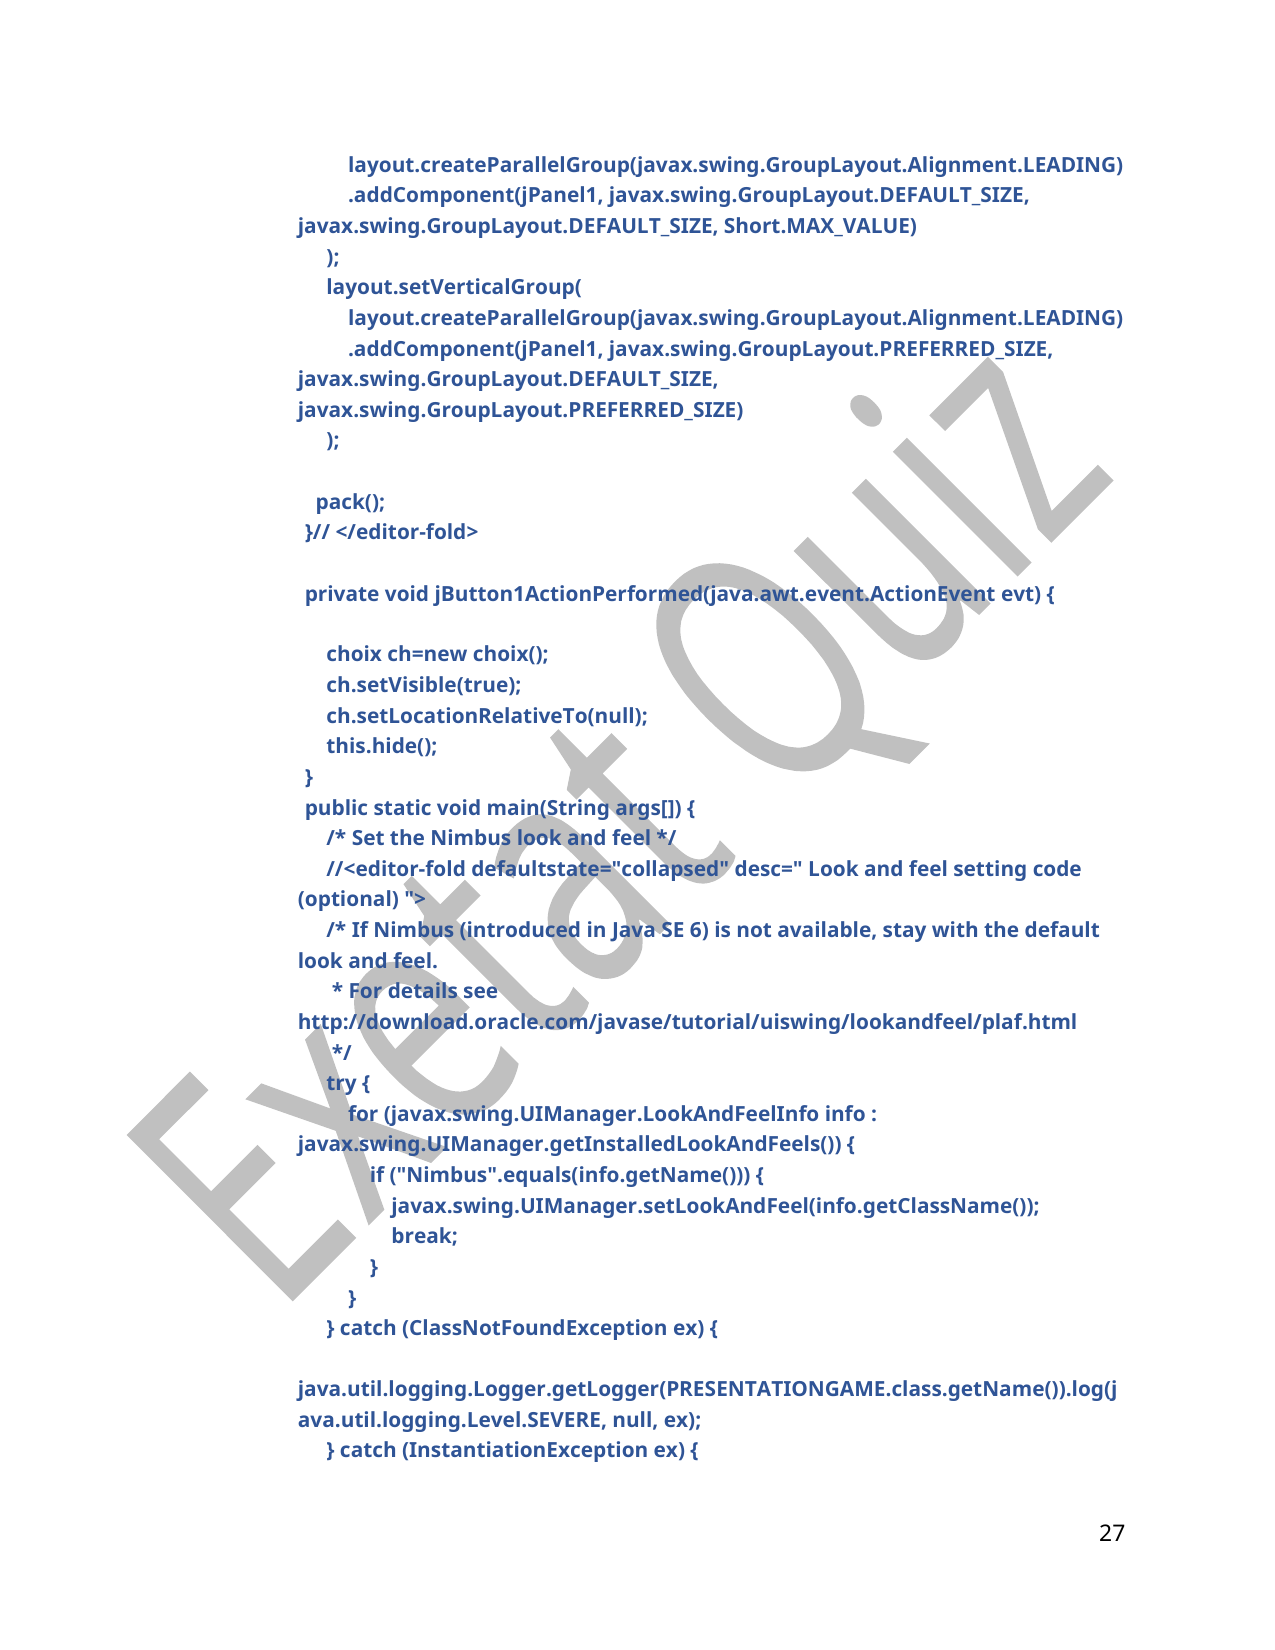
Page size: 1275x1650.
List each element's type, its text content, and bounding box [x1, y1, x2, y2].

text try { [283, 1068, 1125, 1097]
text .addComponent(jPanel1, javax.swing.GroupLayout.DEFAULT_SIZE, javax.swing.GroupLayout.DEFAULT_SIZE, Short.MAX_VALUE) [283, 181, 1125, 240]
text /* Set the Nimbus look and feel */ [283, 823, 1125, 852]
text if ("Nimbus".equals(info.getName())) { [283, 1160, 1125, 1189]
text ); [283, 426, 1125, 454]
text }// </editor-fold> [283, 517, 1125, 546]
text ch.setLocationRelativeTo(null); [283, 701, 1125, 729]
text for (javax.swing.UIManager.LookAndFeelInfo info : javax.swing.UIManager.getInstalledLookAndFeels()) { [283, 1099, 1125, 1158]
text //<editor-fold defaultstate="collapsed" desc=" Look and feel setting code (optional) "> [283, 854, 1125, 913]
text break; [283, 1221, 1125, 1250]
text } catch (ClassNotFoundException ex) { [283, 1313, 1125, 1342]
text } [283, 1283, 1125, 1311]
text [283, 1344, 1125, 1433]
text */ [283, 1038, 1125, 1066]
text } catch (InstantiationException ex) { [283, 1435, 1125, 1464]
text /* If Nimbus (introduced in Java SE 6) is not available, stay with the default look and feel. [283, 915, 1125, 974]
text * For details see http://download.oracle.com/javase/tutorial/uiswing/lookandfeel/plaf.html [283, 976, 1125, 1036]
text pack(); [283, 487, 1125, 515]
text ); [283, 242, 1125, 270]
text choix ch=new choix(); [283, 639, 1125, 668]
text public static void main(String args[]) { [283, 793, 1125, 821]
text } [283, 1252, 1125, 1281]
text layout.createParallelGroup(javax.swing.GroupLayout.Alignment.LEADING) [283, 303, 1125, 332]
text } [283, 762, 1125, 791]
text layout.createParallelGroup(javax.swing.GroupLayout.Alignment.LEADING) [283, 150, 1125, 178]
text .addComponent(jPanel1, javax.swing.GroupLayout.PREFERRED_SIZE, javax.swing.GroupLayout.DEFAULT_SIZE, javax.swing.GroupLayout.PREFERRED_SIZE) [283, 334, 1125, 423]
text ch.setVisible(true); [283, 670, 1125, 699]
text private void jButton1ActionPerformed(java.awt.event.ActionEvent evt) { [283, 579, 1125, 607]
text layout.setVerticalGroup( [283, 272, 1125, 301]
text this.hide(); [283, 731, 1125, 760]
text javax.swing.UIManager.setLookAndFeel(info.getClassName()); [283, 1191, 1125, 1219]
